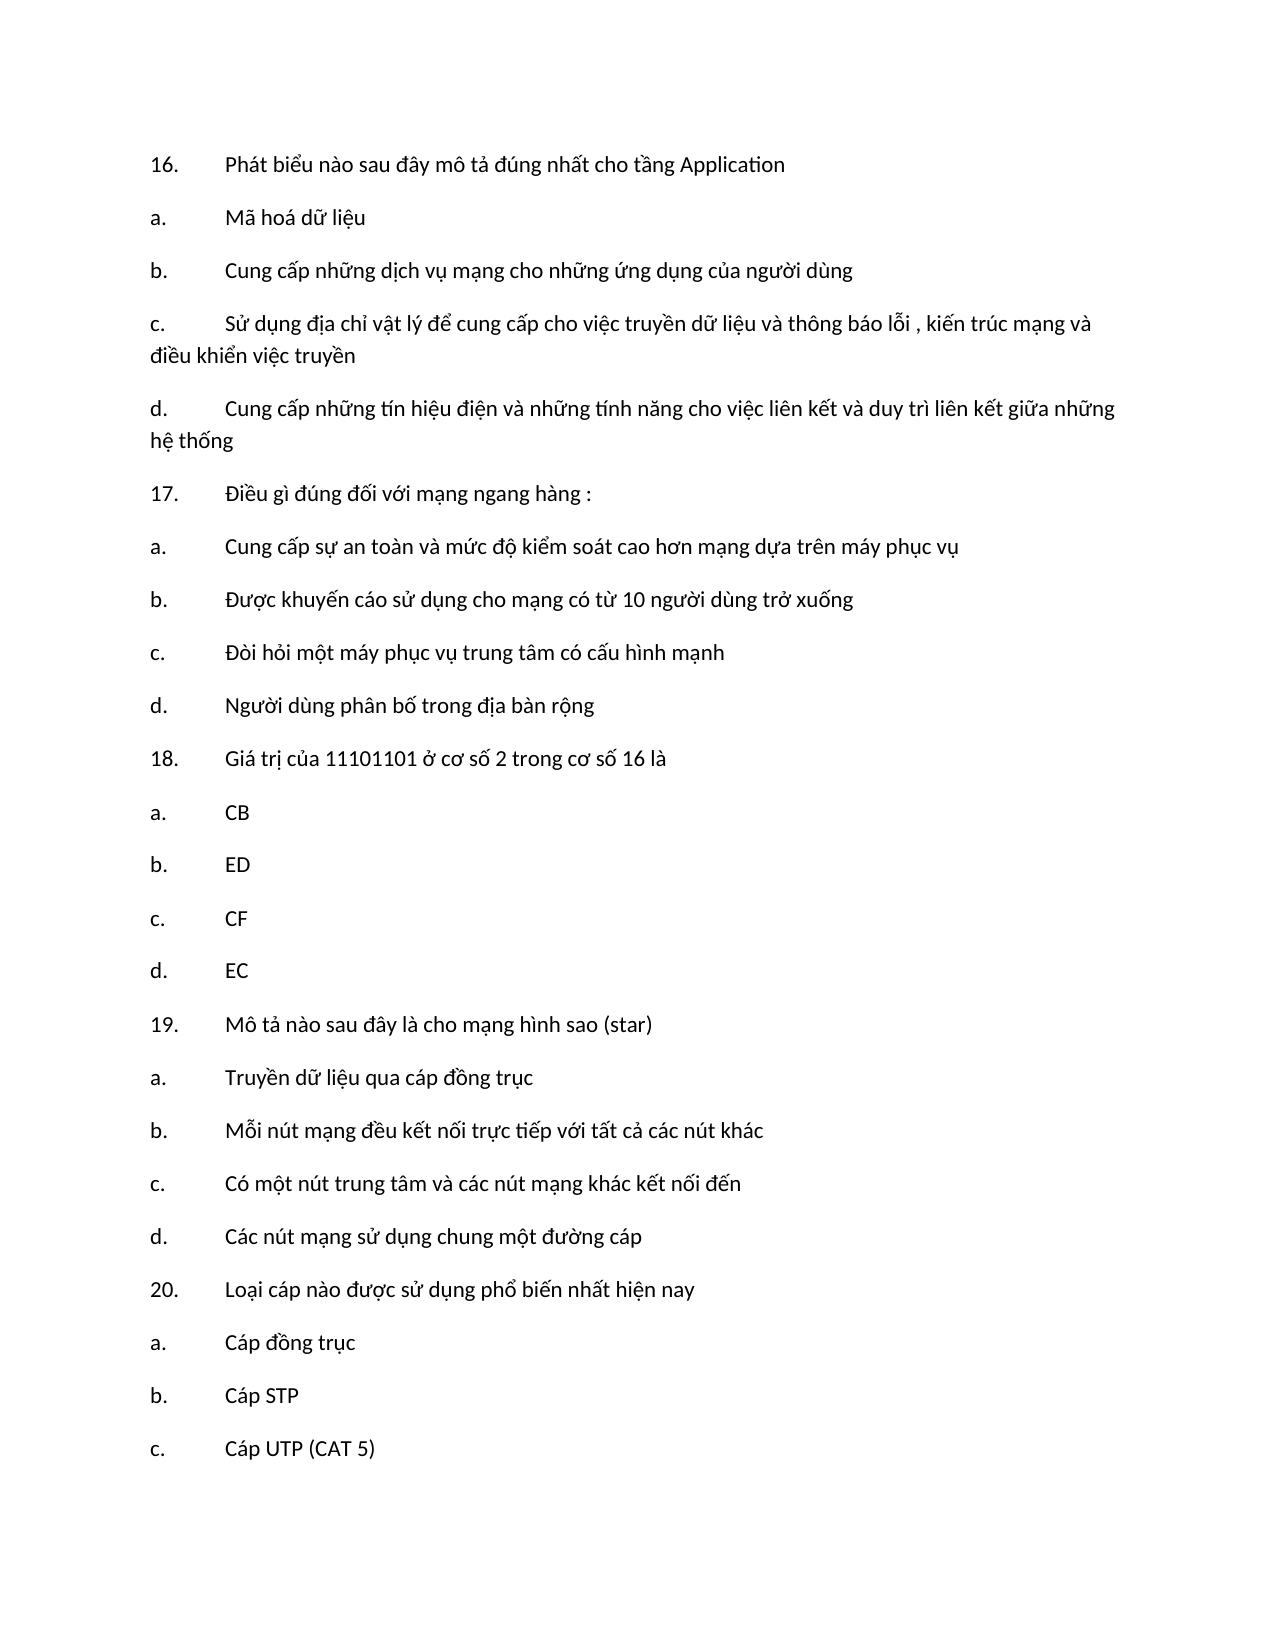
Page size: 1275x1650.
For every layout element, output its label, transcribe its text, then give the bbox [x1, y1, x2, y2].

text c. Sử dụng địa chỉ vật lý để cung cấp cho việc truyền dữ liệu và thông báo lỗi , kiến trúc mạng và điều khiển việc truyền [150, 309, 1125, 369]
text a. Cáp đồng trục [150, 1328, 1125, 1356]
text 17. Điều gì đúng đối với mạng ngang hàng : [150, 479, 1125, 507]
text b. Cung cấp những dịch vụ mạng cho những ứng dụng của người dùng [150, 256, 1125, 284]
text c. CF [150, 904, 1125, 932]
text a. CB [150, 798, 1125, 826]
text 19. Mô tả nào sau đây là cho mạng hình sao (star) [150, 1010, 1125, 1038]
text d. Cung cấp những tín hiệu điện và những tính năng cho việc liên kết và duy trì liên kết giữa những hệ thống [150, 394, 1125, 454]
text d. Các nút mạng sử dụng chung một đường cáp [150, 1222, 1125, 1250]
text b. Cáp STP [150, 1381, 1125, 1409]
text a. Truyền dữ liệu qua cáp đồng trục [150, 1063, 1125, 1091]
text a. Mã hoá dữ liệu [150, 203, 1125, 231]
text 20. Loại cáp nào được sử dụng phổ biến nhất hiện nay [150, 1275, 1125, 1303]
text 18. Giá trị của 11101101 ở cơ số 2 trong cơ số 16 là [150, 744, 1125, 773]
text c. Đòi hỏi một máy phục vụ trung tâm có cấu hình mạnh [150, 638, 1125, 667]
text 16. Phát biểu nào sau đây mô tả đúng nhất cho tầng Application [150, 150, 1125, 178]
text a. Cung cấp sự an toàn và mức độ kiểm soát cao hơn mạng dựa trên máy phục vụ [150, 532, 1125, 561]
text d. EC [150, 957, 1125, 985]
text c. Cáp UTP (CAT 5) [150, 1434, 1125, 1462]
text b. ED [150, 851, 1125, 879]
text b. Mỗi nút mạng đều kết nối trực tiếp với tất cả các nút khác [150, 1116, 1125, 1144]
text d. Người dùng phân bố trong địa bàn rộng [150, 692, 1125, 719]
text b. Được khuyến cáo sử dụng cho mạng có từ 10 người dùng trở xuống [150, 586, 1125, 613]
text c. Có một nút trung tâm và các nút mạng khác kết nối đến [150, 1169, 1125, 1197]
